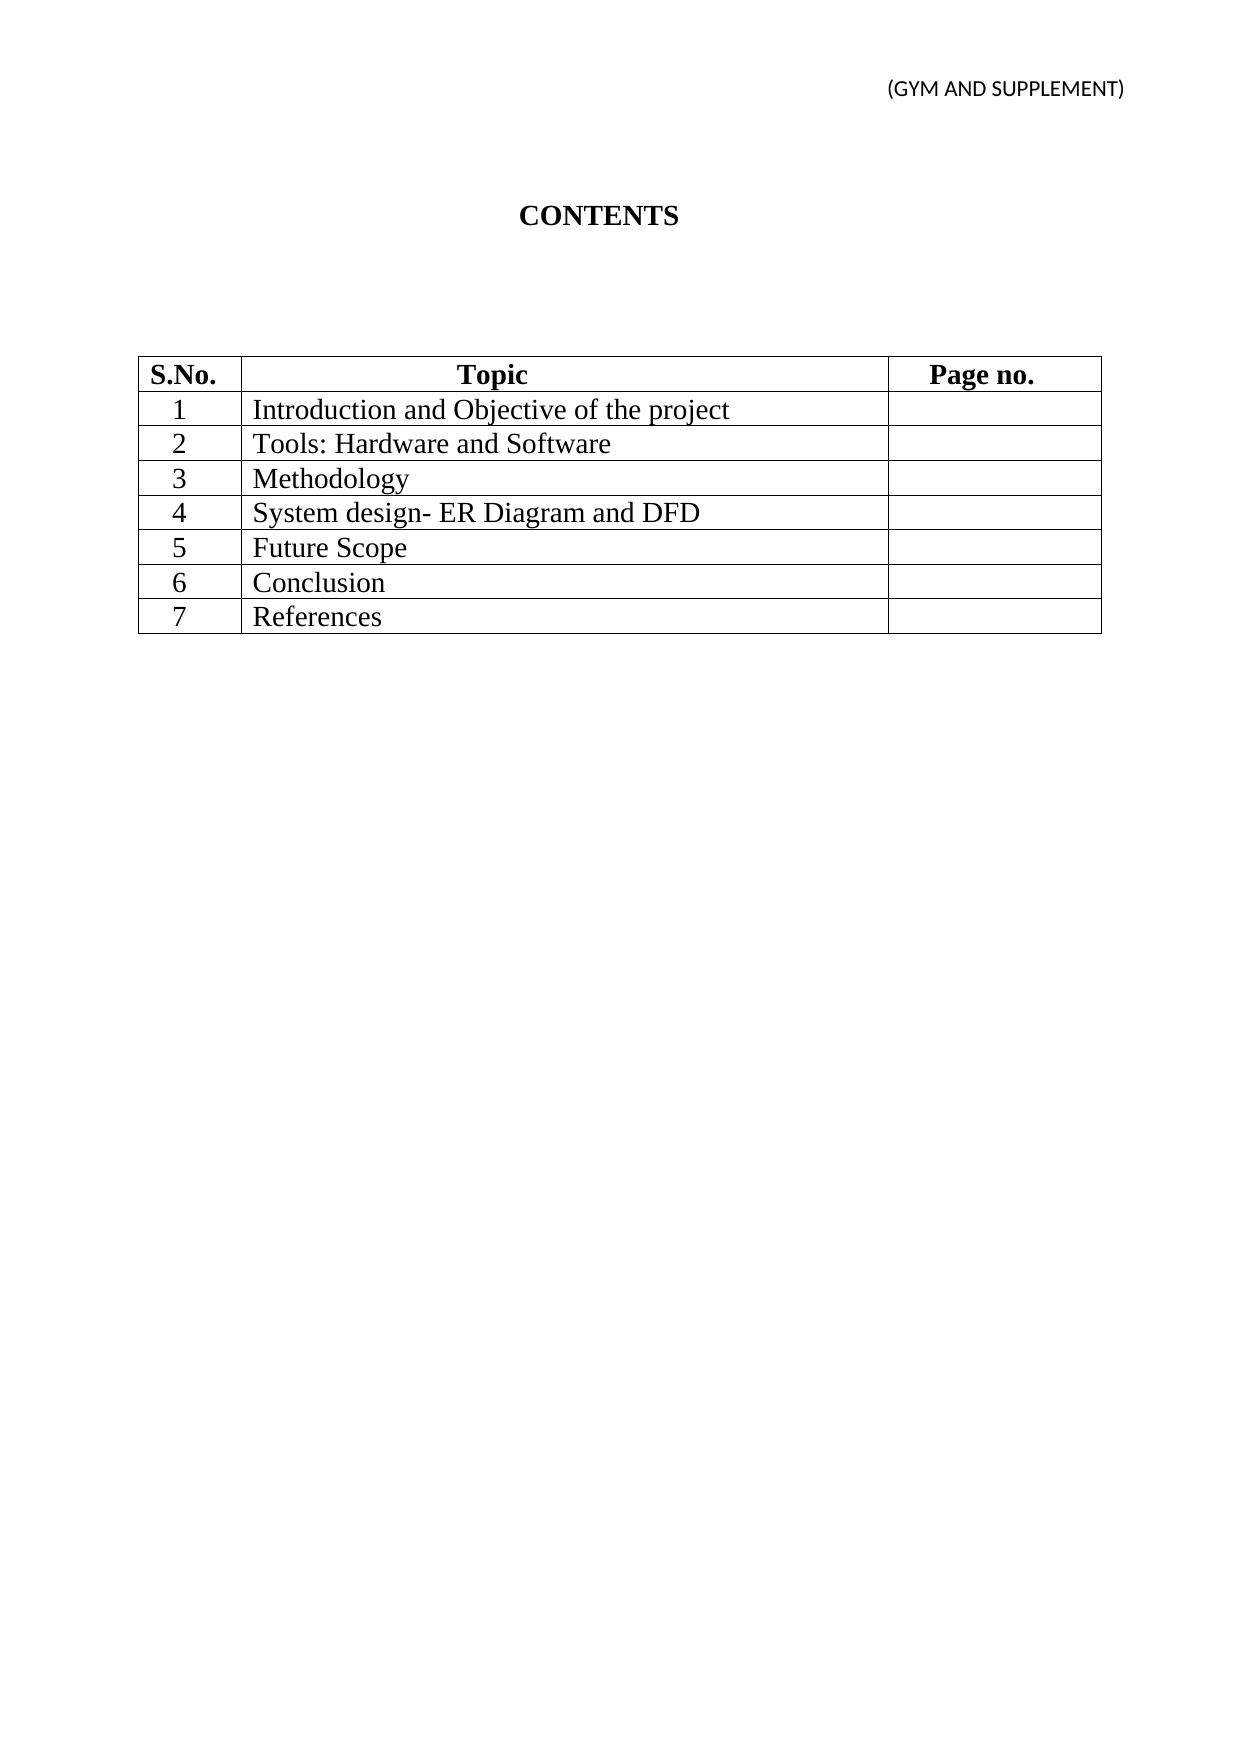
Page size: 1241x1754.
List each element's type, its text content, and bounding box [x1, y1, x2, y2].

table_cell Tools: Hardware and Software [242, 426, 888, 460]
table_header Page no. [889, 357, 1101, 391]
table_cell Introduction and Objective of the project [242, 392, 888, 425]
table_header S.No. [139, 357, 241, 391]
table_cell 5 [139, 530, 241, 564]
table_cell Conclusion [242, 565, 888, 598]
table_cell 7 [139, 599, 241, 633]
table_cell [889, 392, 1101, 425]
text CONTENTS [150, 198, 1090, 231]
table_cell [889, 496, 1101, 529]
table_header Topic [242, 357, 888, 391]
table_cell References [242, 599, 888, 633]
table_cell [889, 599, 1101, 633]
table_cell [889, 426, 1101, 460]
table_cell 6 [139, 565, 241, 598]
table_cell 4 [139, 496, 241, 529]
table_cell 3 [139, 461, 241, 494]
table_cell Future Scope [242, 530, 888, 564]
table_cell 2 [139, 426, 241, 460]
table_cell System design- ER Diagram and DFD [242, 496, 888, 529]
table_cell 1 [139, 392, 241, 425]
table_cell [889, 530, 1101, 564]
table_cell [889, 565, 1101, 598]
table_cell [889, 461, 1101, 494]
table_cell Methodology [242, 461, 888, 494]
